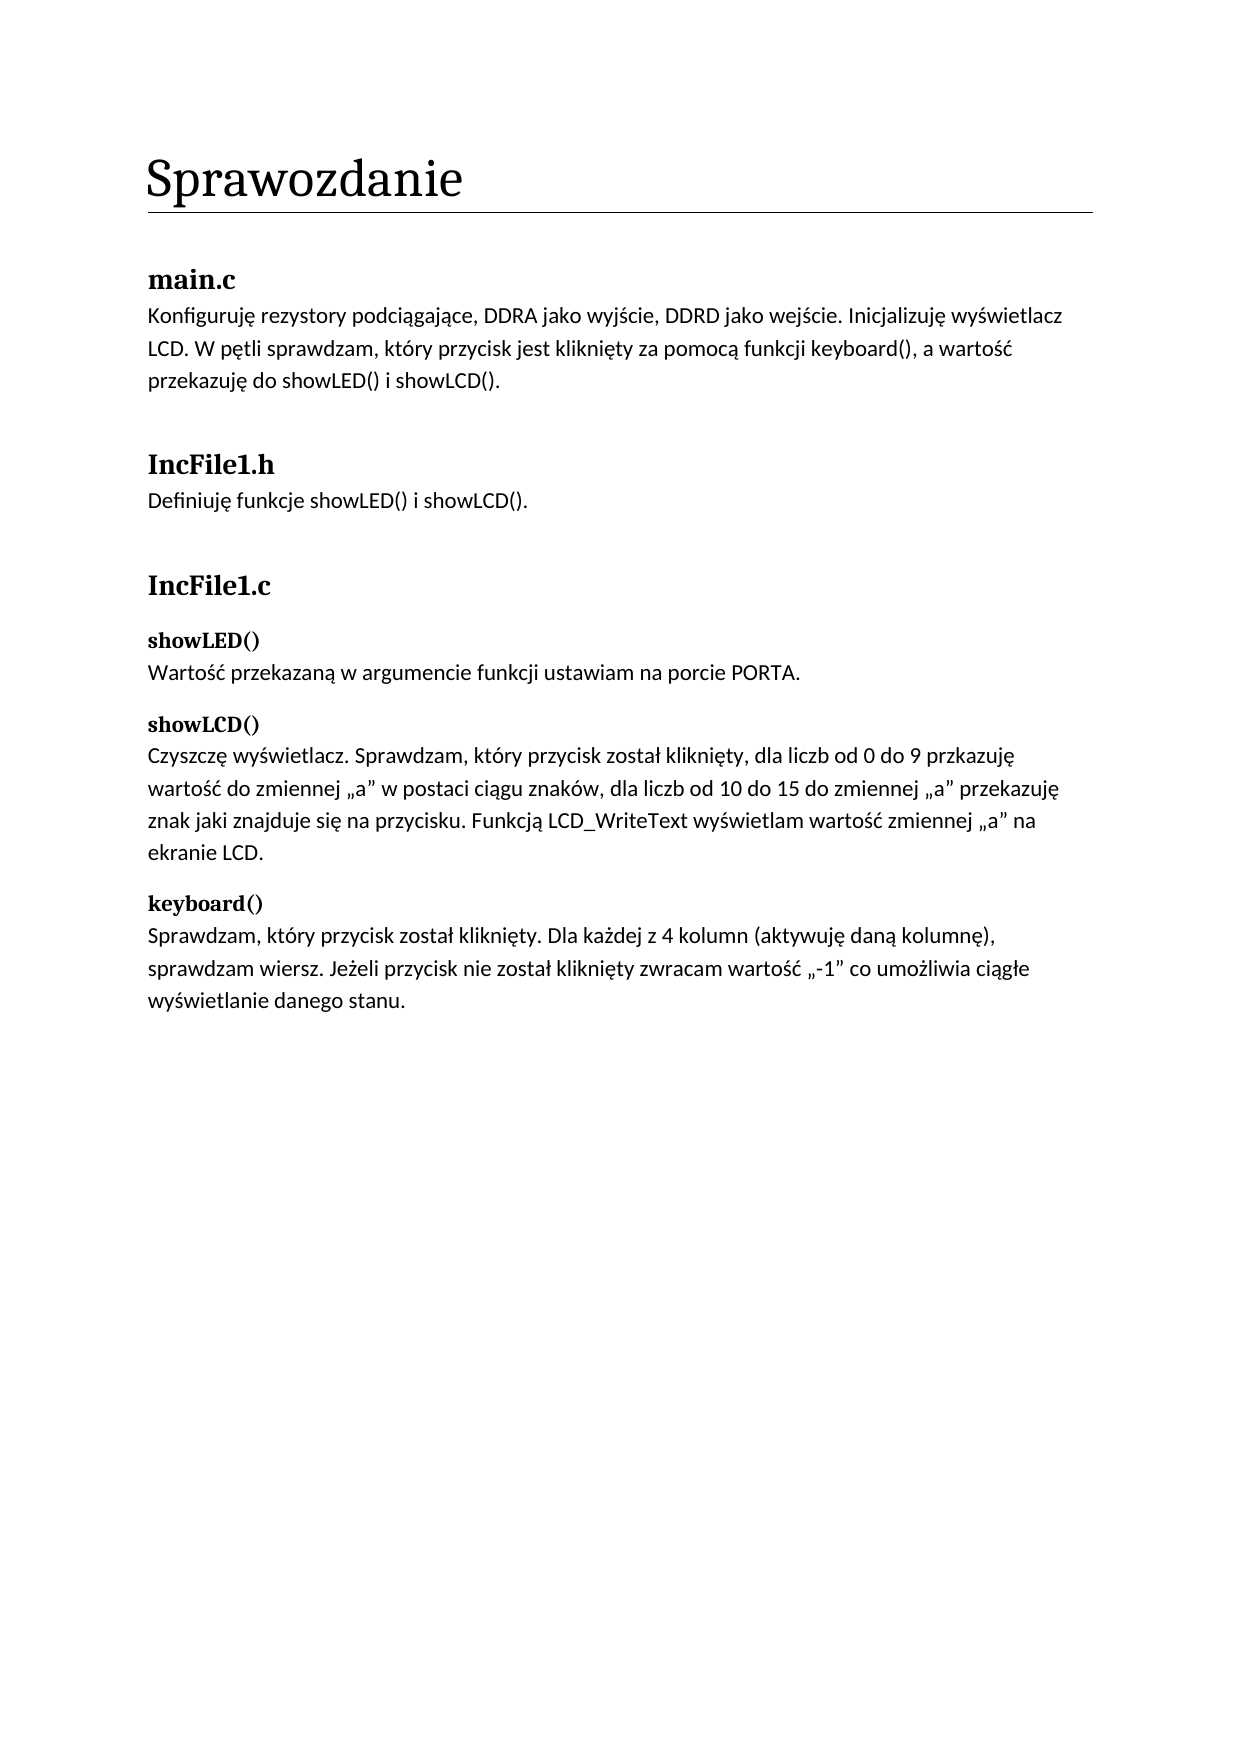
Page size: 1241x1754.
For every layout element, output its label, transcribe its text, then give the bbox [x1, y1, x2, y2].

title Sprawozdanie [148, 148, 1093, 212]
text Konfiguruję rezystory podciągające, DDRA jako wyjście, DDRD jako wejście. Inicjalizuję wyświetlacz LCD. W pętli sprawdzam, który przycisk jest kliknięty za pomocą funkcji keyboard(), a wartość przekazuję do showLED() i showLCD(). [148, 302, 1093, 394]
subtitle IncFile1.c [148, 569, 1093, 602]
text Definiuję funkcje showLED() i showLCD(). [148, 487, 1093, 515]
subtitle keyboard() [148, 891, 1093, 918]
text Czyszczę wyświetlacz. Sprawdzam, który przycisk został kliknięty, dla liczb od 0 do 9 przkazuję wartość do zmiennej „a” w postaci ciągu znaków, dla liczb od 10 do 15 do zmiennej „a” przekazuję znak jaki znajduje się na przycisku. Funkcją LCD_WriteText wyświetlam wartość zmiennej „a” na ekranie LCD. [148, 742, 1093, 866]
subtitle showLCD() [148, 711, 1093, 738]
subtitle IncFile1.h [148, 448, 1093, 482]
subtitle showLED() [148, 628, 1093, 654]
subtitle main.c [148, 263, 1093, 297]
text Sprawdzam, który przycisk został kliknięty. Dla każdej z 4 kolumn (aktywuję daną kolumnę), sprawdzam wiersz. Jeżeli przycisk nie został kliknięty zwracam wartość „-1” co umożliwia ciągłe wyświetlanie danego stanu. [148, 921, 1093, 1014]
text Wartość przekazaną w argumencie funkcji ustawiam na porcie PORTA. [148, 658, 1093, 686]
